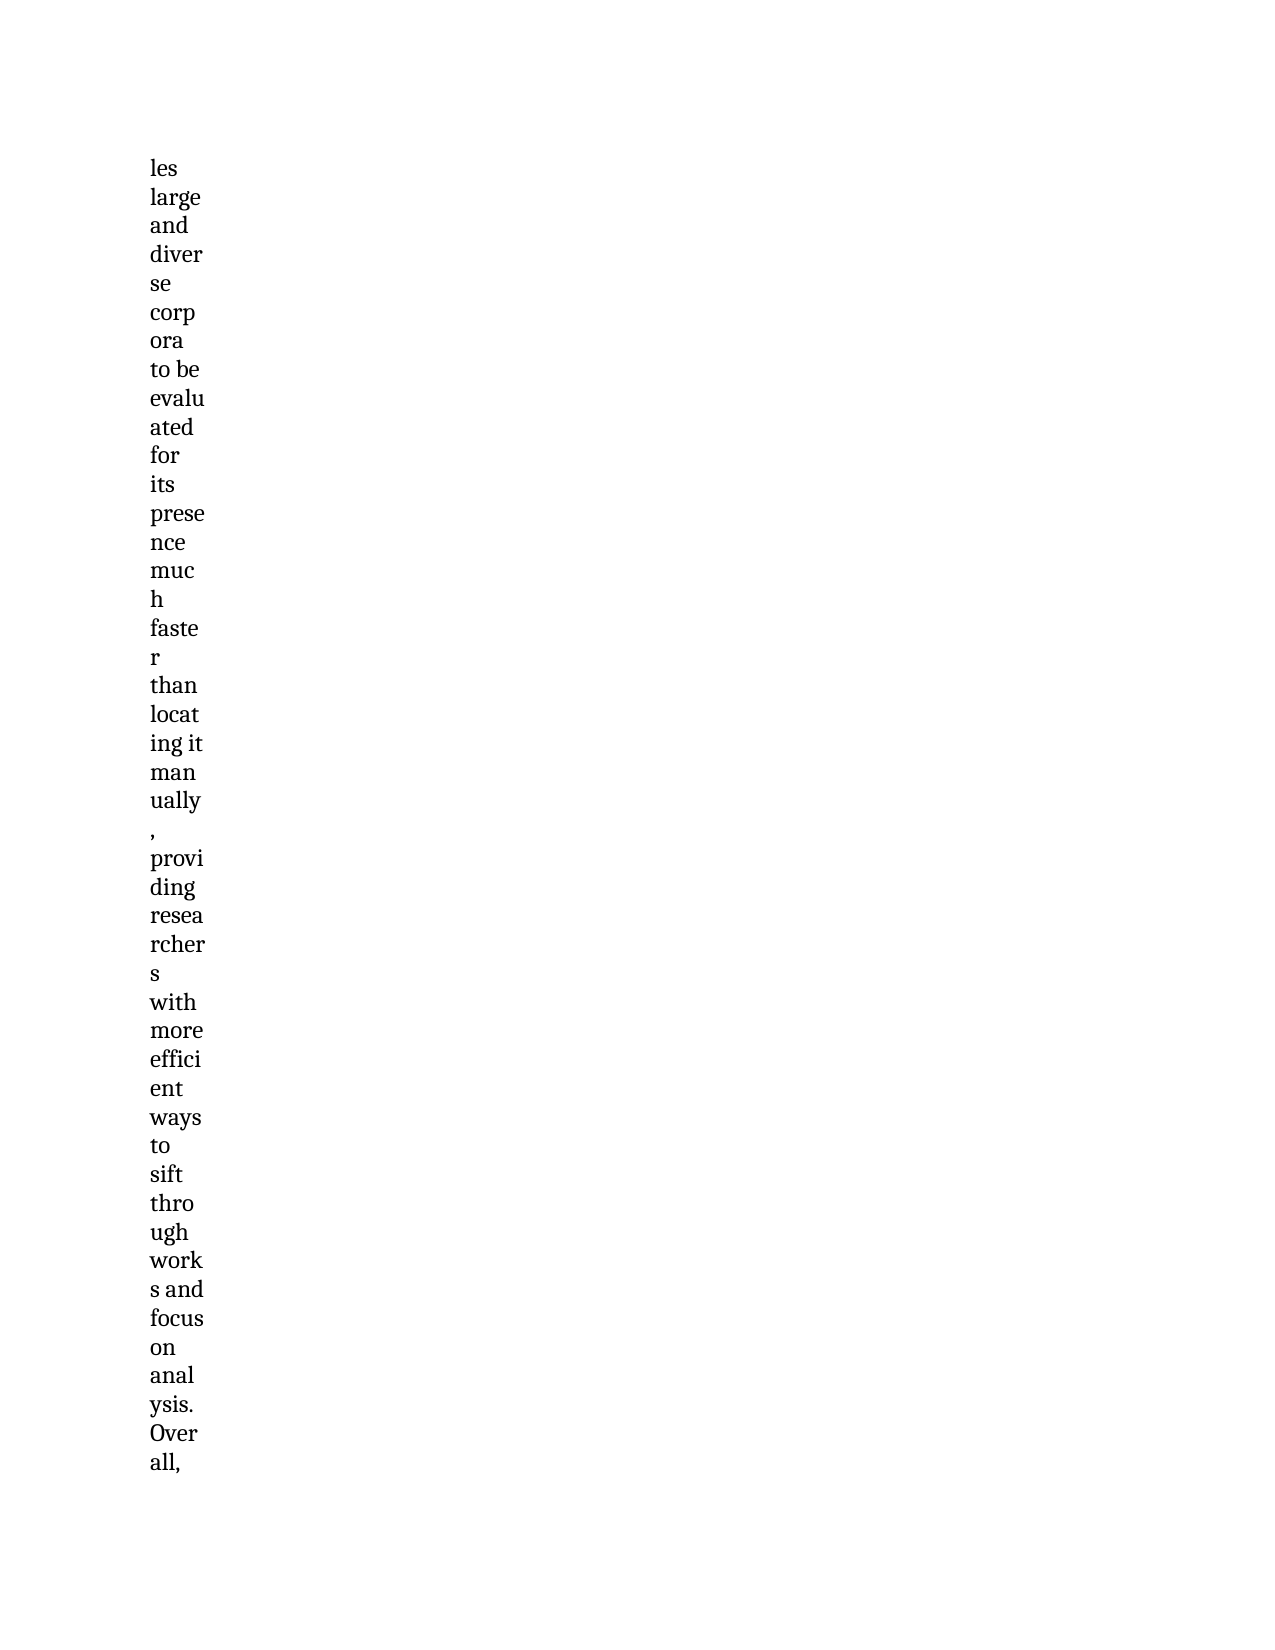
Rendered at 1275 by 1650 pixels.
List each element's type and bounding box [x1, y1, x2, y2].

table_cell [139, 150, 217, 1476]
